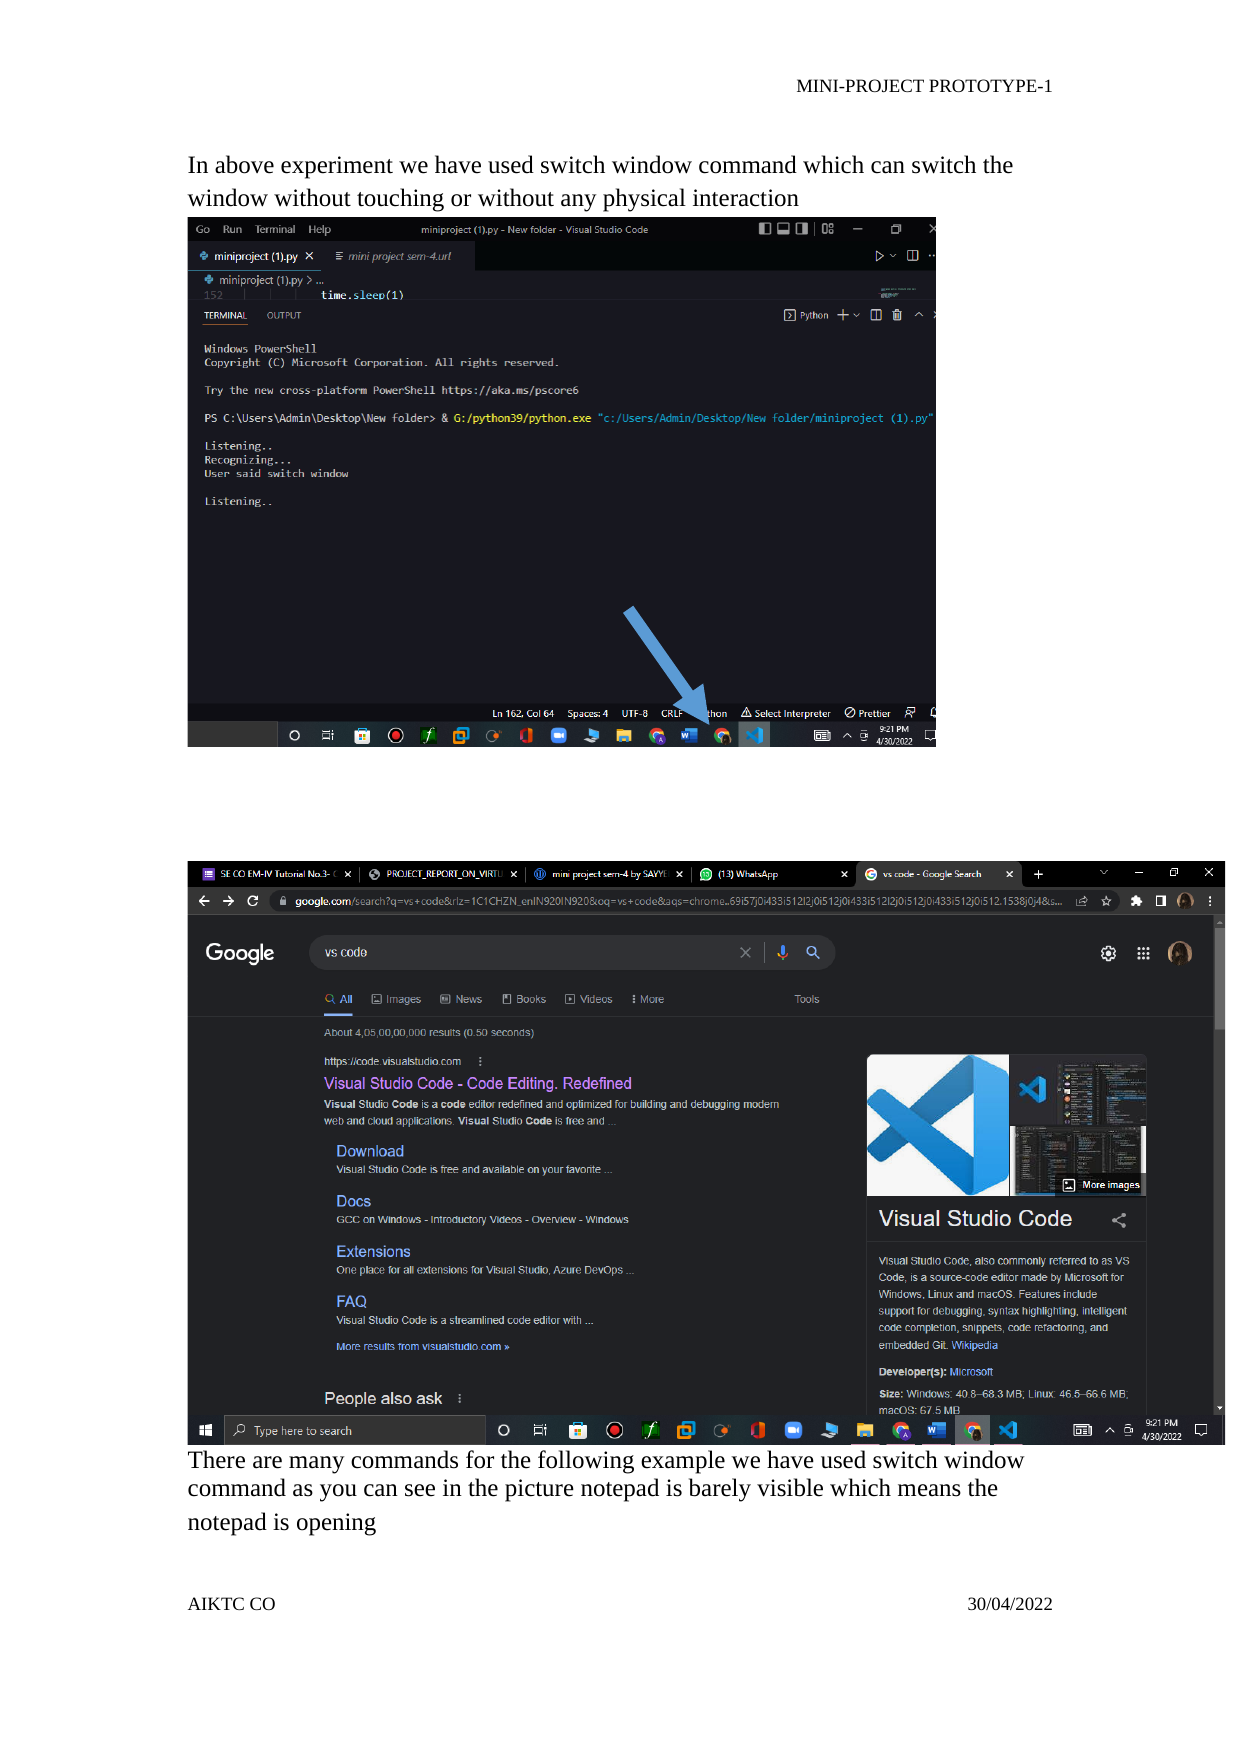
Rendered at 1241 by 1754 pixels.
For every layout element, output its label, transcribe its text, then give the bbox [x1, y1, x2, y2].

text There are many commands for the following example we have used switch window command as you can see in the picture notepad is barely visible which means the notepad is opening [187, 1445, 1053, 1541]
text In above experiment we have used switch window command which can switch the window without touching or without any physical interaction [187, 150, 1053, 217]
picture [187, 217, 936, 747]
picture [187, 861, 1225, 1445]
